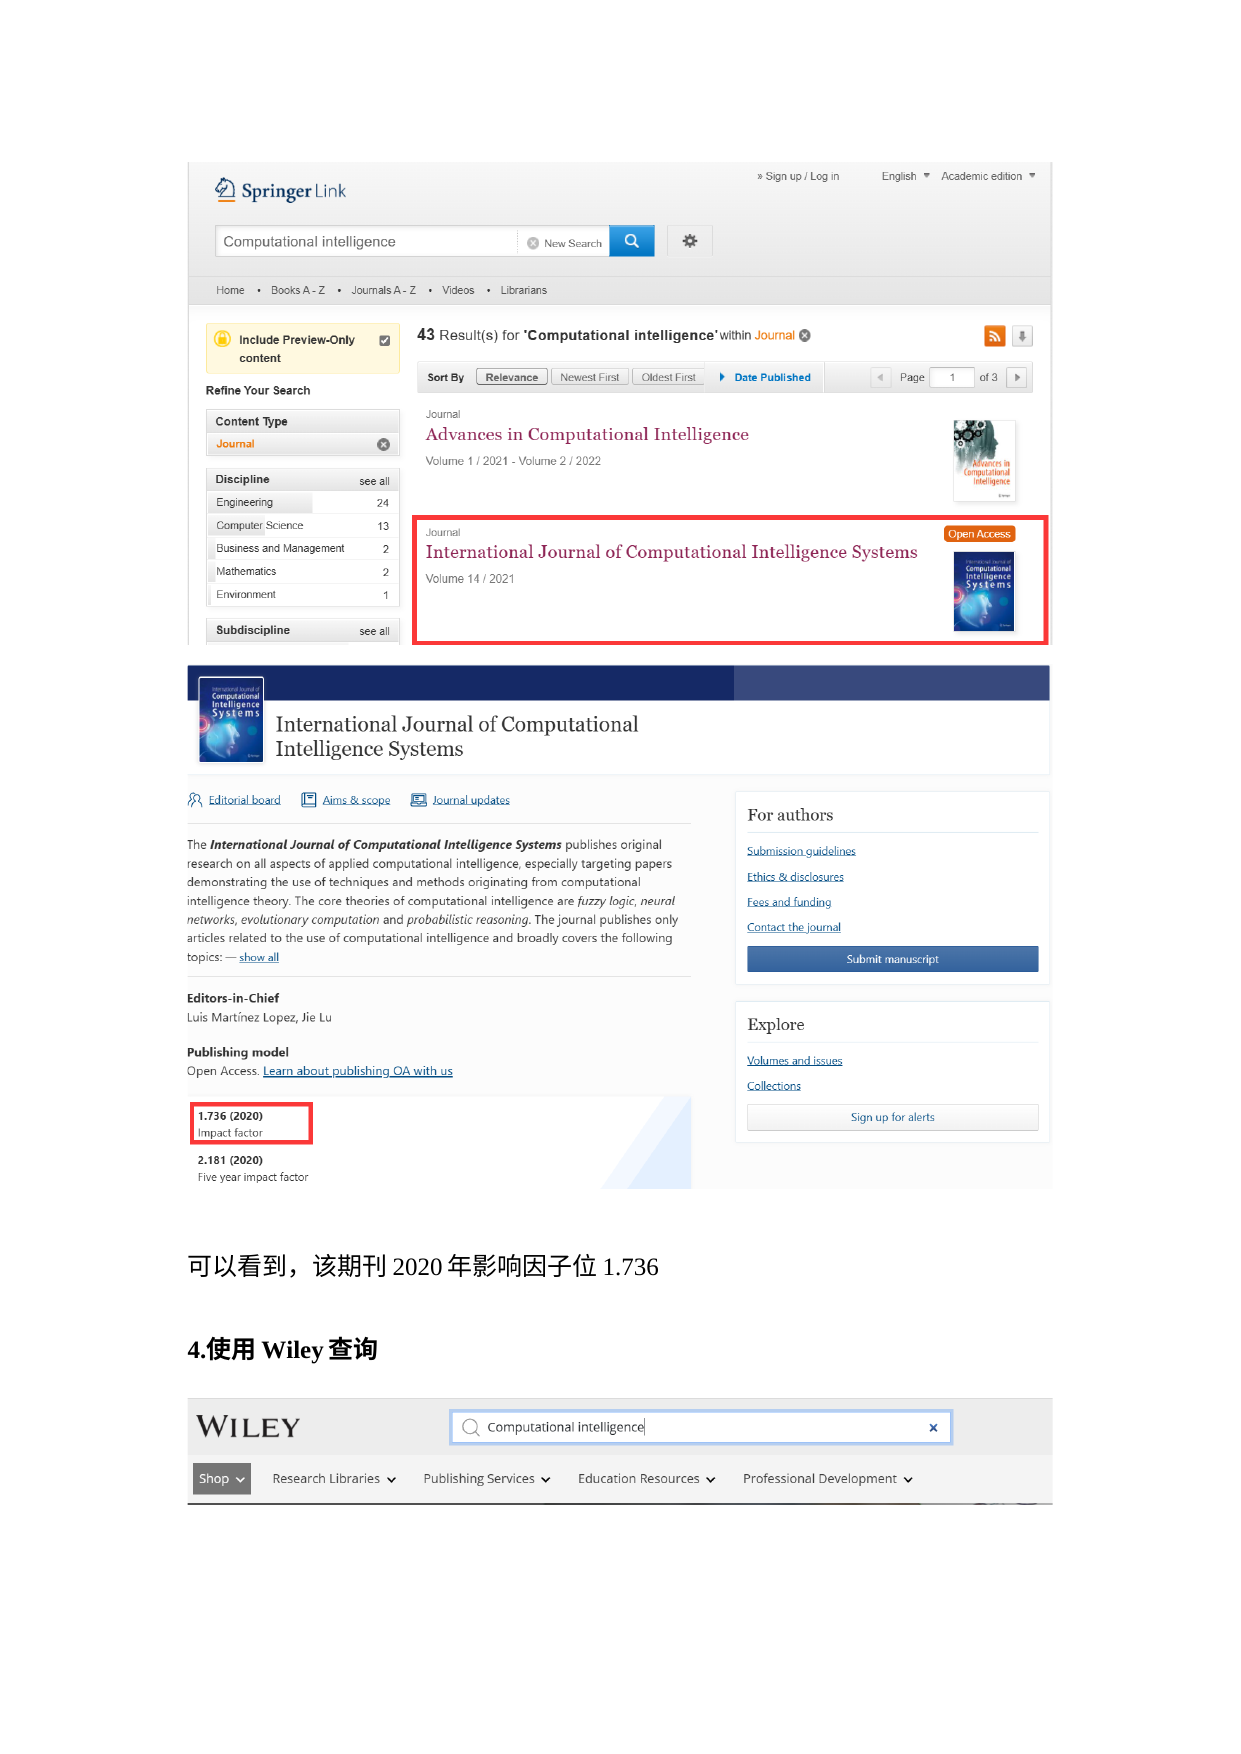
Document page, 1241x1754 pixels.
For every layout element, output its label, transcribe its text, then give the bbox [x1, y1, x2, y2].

picture [187, 664, 1053, 1189]
picture [187, 162, 1053, 645]
picture [187, 1398, 1053, 1505]
text 可以看到，该期刊2020年影响因子位1.736 [187, 1232, 1053, 1297]
text 4.使用Wiley查询 [187, 1315, 1053, 1380]
